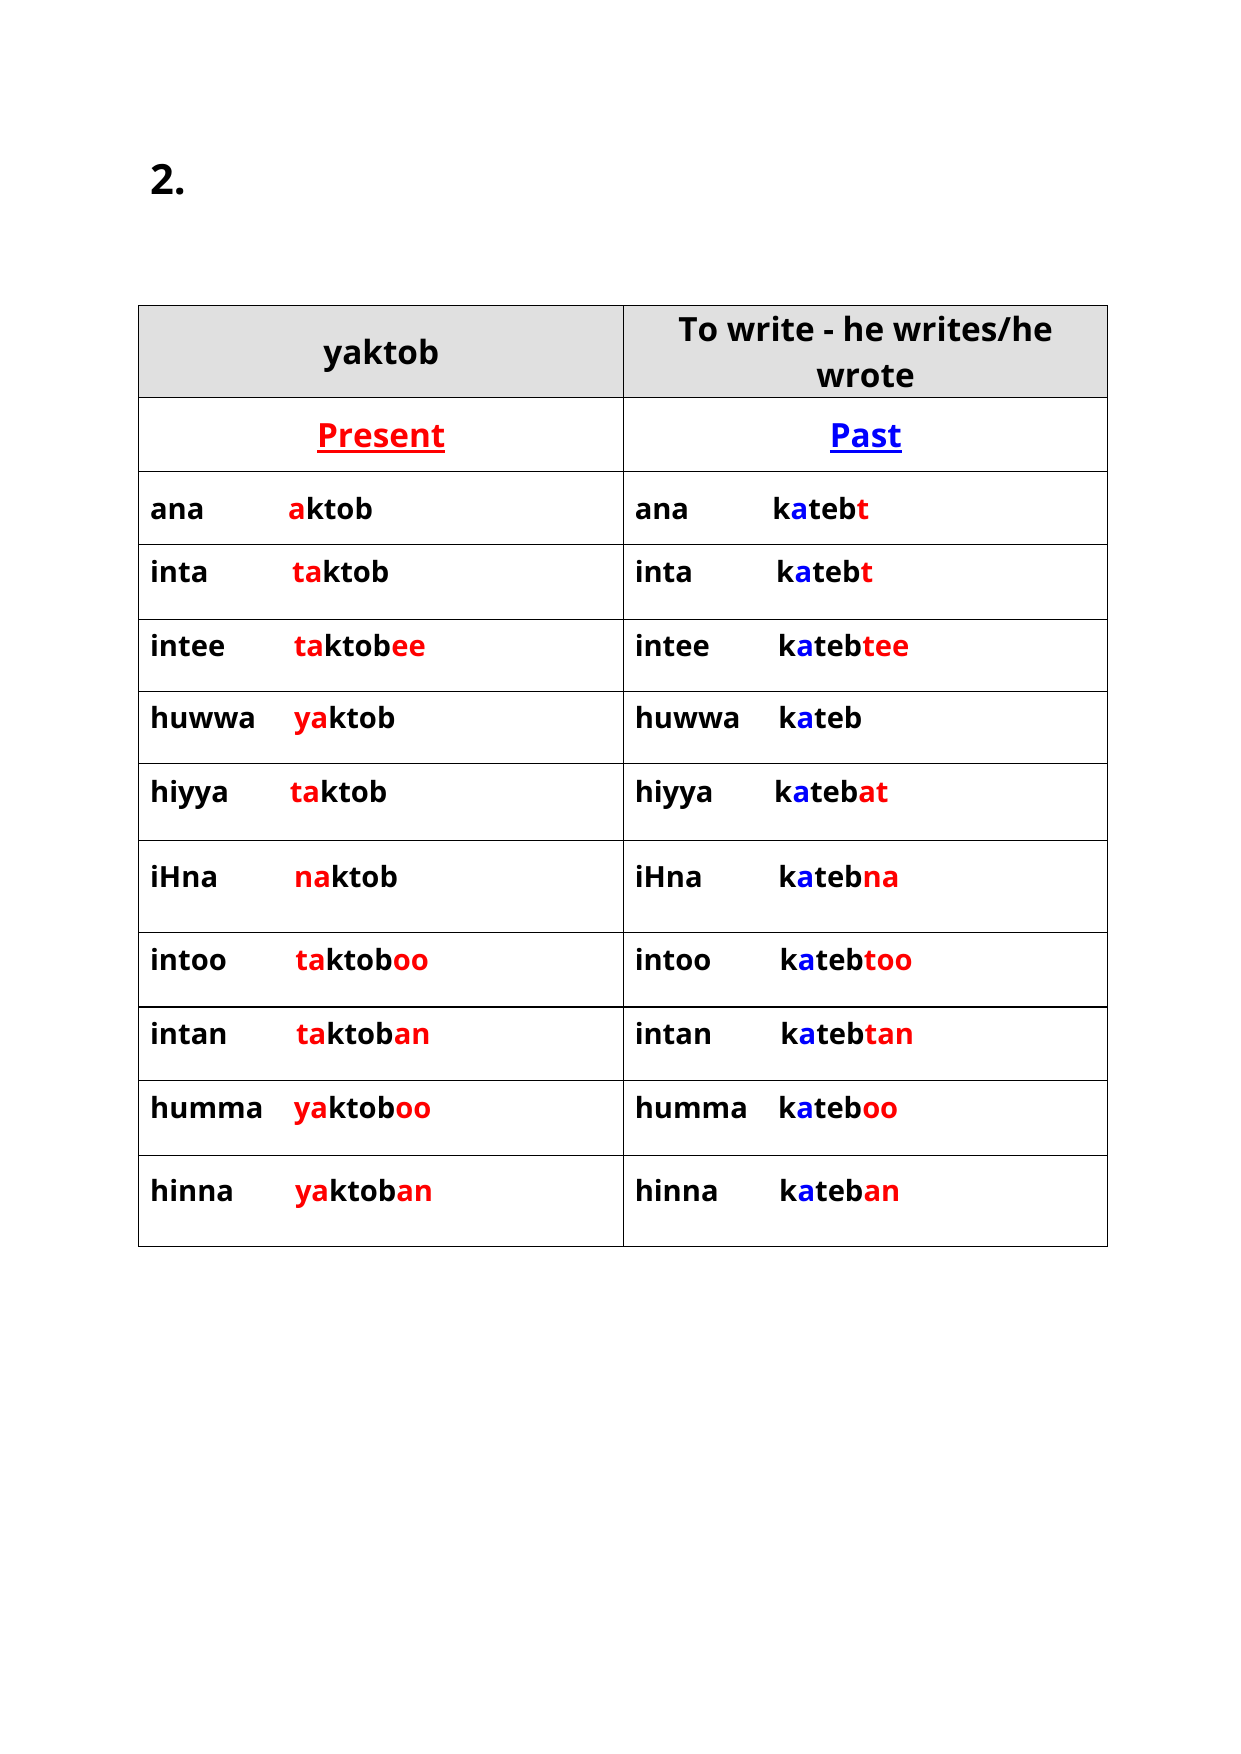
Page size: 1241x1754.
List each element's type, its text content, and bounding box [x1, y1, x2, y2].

table_cell humma kateboo [624, 1081, 1107, 1155]
table_cell huwwa kateb [624, 692, 1107, 763]
table_cell iHna katebna [624, 841, 1107, 932]
table_header To write - he writes/he wrote [624, 306, 1107, 397]
table_cell hinna kateban [624, 1156, 1107, 1246]
table_cell intoo taktoboo [139, 933, 623, 1006]
table_cell iHna naktob [139, 841, 623, 932]
table_cell ana aktob [139, 472, 623, 544]
table_cell intan taktoban [139, 1008, 623, 1080]
table_cell inta taktob [139, 545, 623, 618]
table_cell Past [624, 398, 1107, 471]
table_cell hiyya katebat [624, 764, 1107, 840]
table_cell hinna yaktoban [139, 1156, 623, 1246]
table_cell hiyya taktob [139, 764, 623, 840]
table_cell intan katebtan [624, 1008, 1107, 1080]
table_cell huwwa yaktob [139, 692, 623, 763]
table_cell ana katebt [624, 472, 1107, 544]
table_cell inta katebt [624, 545, 1107, 618]
table_cell Present [139, 398, 623, 471]
text 2. [150, 150, 1090, 207]
table_cell humma yaktoboo [139, 1081, 623, 1155]
table_cell intee katebtee [624, 620, 1107, 691]
table_cell intoo katebtoo [624, 933, 1107, 1006]
table_cell intee taktobee [139, 620, 623, 691]
table_header yaktob [139, 306, 623, 397]
